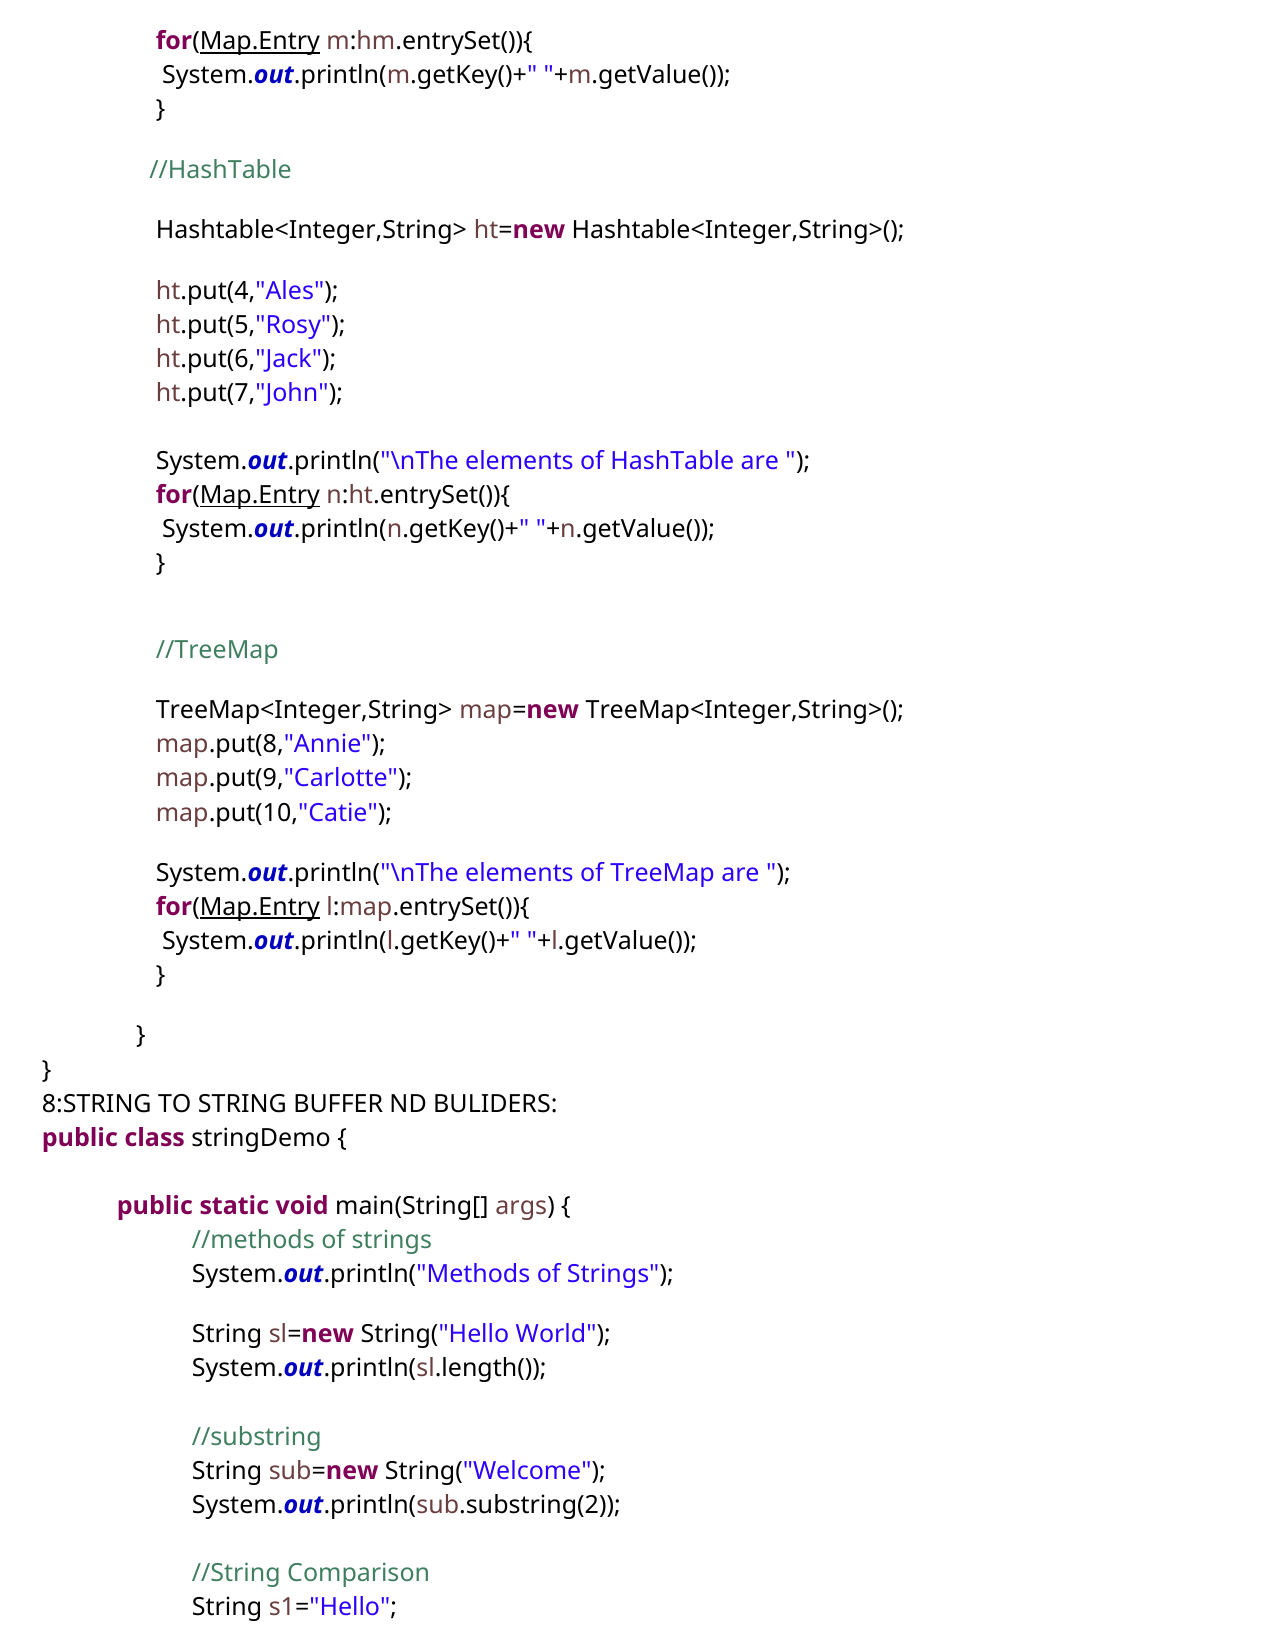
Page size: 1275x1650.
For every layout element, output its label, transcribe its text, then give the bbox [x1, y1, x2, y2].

text String s1="Hello"; [42, 1588, 1227, 1623]
text ht.put(5,"Rosy"); [42, 306, 1227, 340]
text } [42, 1017, 1227, 1051]
text ht.put(7,"John"); [42, 374, 1227, 408]
text TreeMap<Integer,String> map=new TreeMap<Integer,String>(); [42, 692, 1227, 726]
text //TreeMap [42, 632, 1227, 666]
text //String Comparison [42, 1554, 1227, 1588]
text } [42, 957, 1227, 991]
text System.out.println("\nThe elements of HashTable are "); [42, 443, 1227, 477]
text map.put(9,"Carlotte"); [42, 760, 1227, 794]
text Hashtable<Integer,String> ht=new Hashtable<Integer,String>(); [42, 212, 1227, 246]
text } [42, 545, 1227, 579]
text 8:STRING TO STRING BUFFER ND BULIDERS: [42, 1085, 1227, 1119]
text public class stringDemo { [42, 1119, 1227, 1153]
text ht.put(6,"Jack"); [42, 340, 1227, 374]
text //HashTable [42, 151, 1227, 186]
text for(Map.Entry m:hm.entrySet()){ [42, 23, 1227, 57]
text map.put(10,"Catie"); [42, 794, 1227, 828]
text String sub=new String("Welcome"); [42, 1452, 1227, 1486]
text //methods of strings [42, 1222, 1227, 1256]
text System.out.println(sl.length()); [42, 1350, 1227, 1384]
text ht.put(4,"Ales"); [42, 272, 1227, 306]
text for(Map.Entry l:map.entrySet()){ [42, 889, 1227, 923]
text //substring [42, 1418, 1227, 1452]
text System.out.println(n.getKey()+" "+n.getValue()); [42, 511, 1227, 545]
text System.out.println("Methods of Strings"); [42, 1256, 1227, 1290]
text System.out.println(l.getKey()+" "+l.getValue()); [42, 923, 1227, 957]
text System.out.println(m.getKey()+" "+m.getValue()); [42, 57, 1227, 91]
text String sl=new String("Hello World"); [42, 1316, 1227, 1350]
text } [42, 91, 1227, 125]
text for(Map.Entry n:ht.entrySet()){ [42, 477, 1227, 511]
text } [42, 1051, 1227, 1085]
text map.put(8,"Annie"); [42, 726, 1227, 760]
text public static void main(String[] args) { [42, 1187, 1227, 1222]
text System.out.println("\nThe elements of TreeMap are "); [42, 854, 1227, 889]
text System.out.println(sub.substring(2)); [42, 1486, 1227, 1520]
